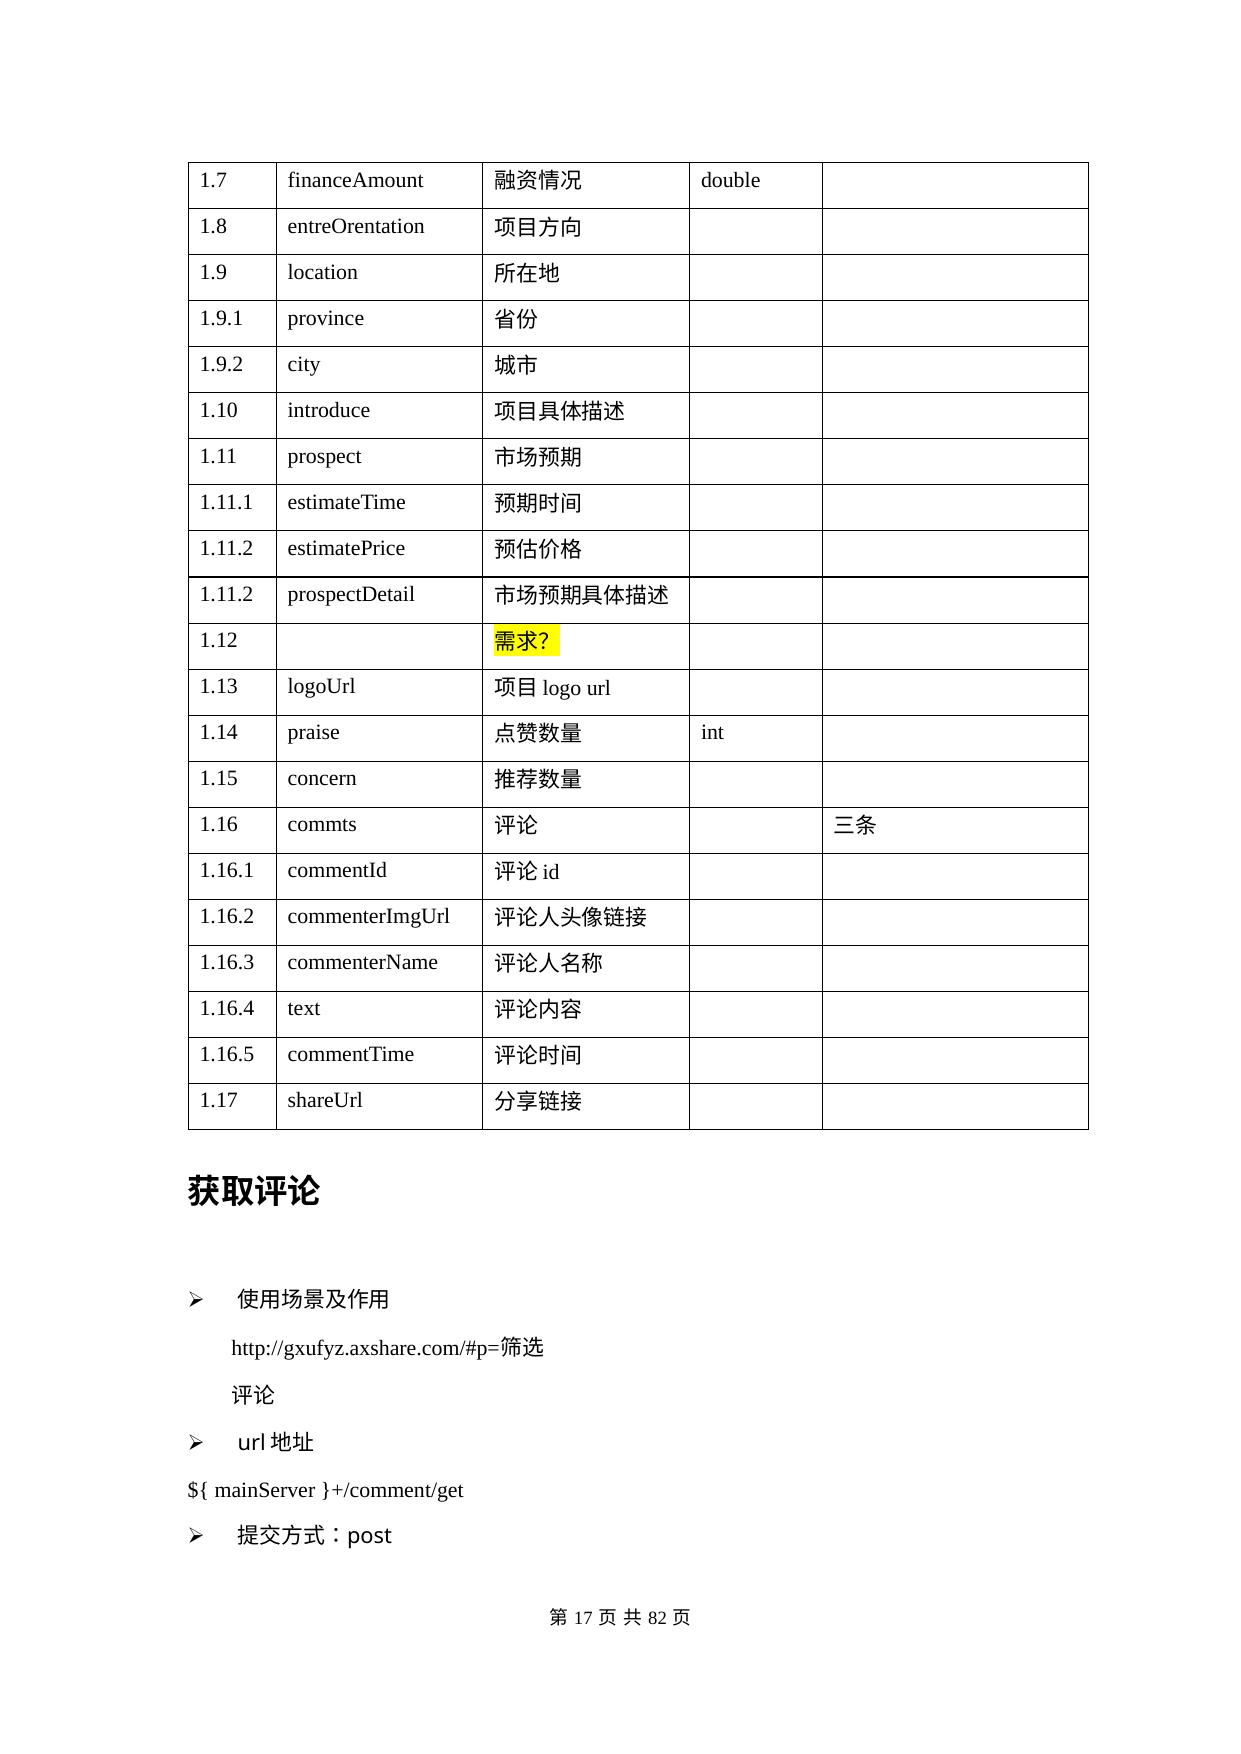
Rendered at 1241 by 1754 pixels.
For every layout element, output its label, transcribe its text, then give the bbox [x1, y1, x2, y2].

table_cell 分享链接 [483, 1084, 689, 1129]
text 评论 [187, 1378, 1053, 1410]
table_cell 评论id [483, 854, 689, 899]
table_cell 需求？ [483, 624, 689, 668]
table_cell commenterName [277, 946, 482, 991]
table_cell [823, 854, 1088, 899]
table_cell 1.16.1 [189, 854, 276, 899]
table_cell 1.10 [189, 393, 276, 438]
table_cell [690, 578, 822, 622]
table_cell estimatePrice [277, 531, 482, 576]
table_cell 1.16.2 [189, 900, 276, 945]
table_cell 1.9.2 [189, 347, 276, 392]
table_cell double [690, 163, 822, 208]
table_cell province [277, 301, 482, 346]
table_cell 1.16.3 [189, 946, 276, 991]
table_cell [690, 347, 822, 392]
table_cell [690, 900, 822, 945]
table_cell 市场预期具体描述 [483, 578, 689, 622]
table_cell financeAmount [277, 163, 482, 208]
table_cell 1.15 [189, 762, 276, 807]
table_cell 评论人头像链接 [483, 900, 689, 945]
table_cell commentId [277, 854, 482, 899]
table_cell [823, 347, 1088, 392]
table_cell prospectDetail [277, 578, 482, 622]
table_cell 点赞数量 [483, 716, 689, 761]
table_cell introduce [277, 393, 482, 438]
table_cell [823, 716, 1088, 761]
table_cell [823, 301, 1088, 346]
table_cell [823, 992, 1088, 1037]
table_cell 项目logo url [483, 670, 689, 714]
table_cell [690, 485, 822, 530]
table_cell text [277, 992, 482, 1037]
table_cell [690, 393, 822, 438]
table_cell [690, 255, 822, 300]
table_cell 评论人名称 [483, 946, 689, 991]
text ${ mainServer }+/comment/get [187, 1473, 1053, 1506]
table_cell [823, 1084, 1088, 1129]
table_cell 1.11.2 [189, 531, 276, 576]
table_cell 1.13 [189, 670, 276, 714]
table_cell 推荐数量 [483, 762, 689, 807]
table_cell [690, 439, 822, 484]
table_cell concern [277, 762, 482, 807]
table_cell 1.8 [189, 209, 276, 254]
table_cell [823, 209, 1088, 254]
table_cell 评论 [483, 808, 689, 853]
table_cell entreOrentation [277, 209, 482, 254]
table_cell [690, 946, 822, 991]
table_cell commentTime [277, 1038, 482, 1083]
list 使用场景及作用 [187, 1284, 1053, 1317]
table_cell [823, 762, 1088, 807]
table_cell shareUrl [277, 1084, 482, 1129]
table_cell 预估价格 [483, 531, 689, 576]
table_cell [823, 393, 1088, 438]
table_cell [690, 1038, 822, 1083]
list url地址 [187, 1426, 1053, 1458]
table_cell [690, 209, 822, 254]
table_cell 预期时间 [483, 485, 689, 530]
table_cell [690, 624, 822, 668]
table_cell 1.7 [189, 163, 276, 208]
subtitle 获取评论 [187, 1157, 1053, 1222]
table_cell 1.9 [189, 255, 276, 300]
table_cell [823, 439, 1088, 484]
table_cell estimateTime [277, 485, 482, 530]
table_cell 1.11.2 [189, 578, 276, 622]
table_cell 1.17 [189, 1084, 276, 1129]
table_cell [823, 624, 1088, 668]
table_cell [823, 900, 1088, 945]
table_cell int [690, 716, 822, 761]
table_cell 评论时间 [483, 1038, 689, 1083]
table_cell logoUrl [277, 670, 482, 714]
list 提交方式：post [187, 1518, 1053, 1551]
table_cell [823, 578, 1088, 622]
table_cell 1.11 [189, 439, 276, 484]
table_cell [823, 255, 1088, 300]
table_cell commts [277, 808, 482, 853]
table_cell commenterImgUrl [277, 900, 482, 945]
table_cell 项目方向 [483, 209, 689, 254]
table_cell location [277, 255, 482, 300]
table_cell 1.14 [189, 716, 276, 761]
table_cell [690, 301, 822, 346]
table_cell [690, 854, 822, 899]
table_cell [690, 762, 822, 807]
table_cell [690, 808, 822, 853]
table_cell 1.16.4 [189, 992, 276, 1037]
table_cell [690, 670, 822, 714]
table_cell [823, 670, 1088, 714]
table_cell [823, 163, 1088, 208]
table_cell 所在地 [483, 255, 689, 300]
table_cell 融资情况 [483, 163, 689, 208]
table_cell [823, 485, 1088, 530]
table_cell [823, 1038, 1088, 1083]
table_cell 1.16.5 [189, 1038, 276, 1083]
table_cell 1.12 [189, 624, 276, 668]
table_cell 市场预期 [483, 439, 689, 484]
table_cell [823, 946, 1088, 991]
table_cell 1.11.1 [189, 485, 276, 530]
table_cell [690, 992, 822, 1037]
table_cell 项目具体描述 [483, 393, 689, 438]
table_cell 1.9.1 [189, 301, 276, 346]
table_cell [690, 531, 822, 576]
table_cell 省份 [483, 301, 689, 346]
text http://gxufyz.axshare.com/#p=筛选 [187, 1329, 1053, 1362]
table_cell [277, 624, 482, 668]
table_cell [823, 531, 1088, 576]
table_cell 城市 [483, 347, 689, 392]
table_cell city [277, 347, 482, 392]
table_cell 评论内容 [483, 992, 689, 1037]
table_cell 三条 [823, 808, 1088, 853]
table_cell prospect [277, 439, 482, 484]
table_cell 1.16 [189, 808, 276, 853]
table_cell [690, 1084, 822, 1129]
table_cell praise [277, 716, 482, 761]
